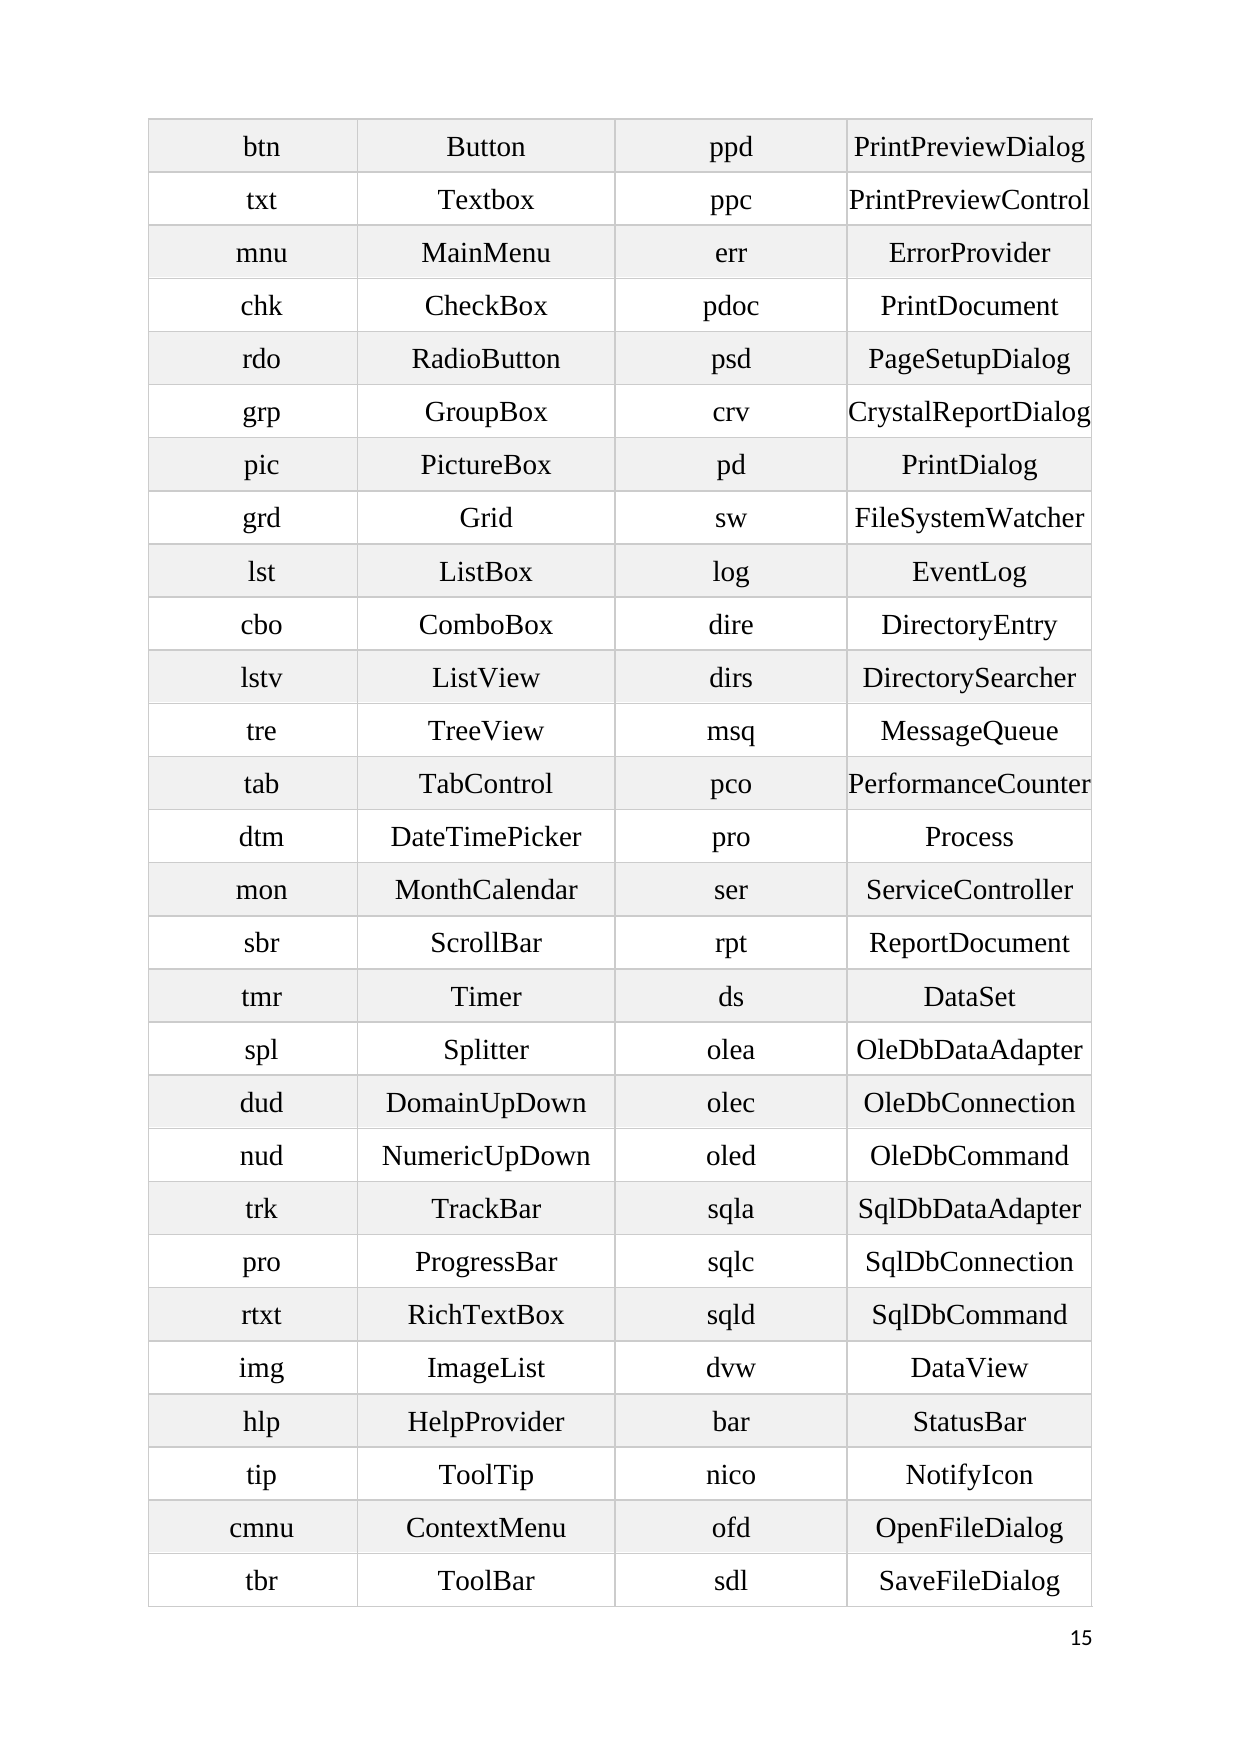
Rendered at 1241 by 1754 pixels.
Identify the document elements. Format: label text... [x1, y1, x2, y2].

table_cell psd [616, 332, 846, 384]
table_cell DirectoryEntry [848, 598, 1091, 649]
table_cell sqla [616, 1182, 846, 1234]
table_cell OleDbCommand [848, 1129, 1091, 1181]
table_cell ContextMenu [358, 1501, 614, 1552]
table_cell btn [149, 120, 357, 171]
table_cell nico [616, 1448, 846, 1499]
table_cell grp [149, 385, 357, 437]
table_cell NotifyIcon [848, 1448, 1091, 1499]
table_cell tre [149, 704, 357, 756]
table_cell sw [616, 492, 846, 543]
table_cell ServiceController [848, 863, 1091, 915]
table_cell TabControl [358, 757, 614, 809]
table_cell ser [616, 863, 846, 915]
table_cell txt [149, 173, 357, 224]
table_cell lstv [149, 651, 357, 702]
table_cell dirs [616, 651, 846, 702]
table_cell cbo [149, 598, 357, 649]
table_cell FileSystemWatcher [848, 492, 1091, 543]
table_cell ds [616, 970, 846, 1021]
table_cell DateTimePicker [358, 810, 614, 862]
table_cell err [616, 226, 846, 277]
table_cell Textbox [358, 173, 614, 224]
table_cell PrintDocument [848, 279, 1091, 331]
table_cell rtxt [149, 1288, 357, 1340]
table_cell dud [149, 1076, 357, 1127]
table_cell mon [149, 863, 357, 915]
table_cell log [616, 545, 846, 596]
table_cell RadioButton [358, 332, 614, 384]
table_cell Process [848, 810, 1091, 862]
table_cell dvw [616, 1342, 846, 1393]
table_cell rpt [616, 917, 846, 968]
table_cell ReportDocument [848, 917, 1091, 968]
table_cell tmr [149, 970, 357, 1021]
table_cell TrackBar [358, 1182, 614, 1234]
table_cell sqld [616, 1288, 846, 1340]
table_cell SaveFileDialog [848, 1554, 1091, 1606]
table_cell trk [149, 1182, 357, 1234]
table_cell DataSet [848, 970, 1091, 1021]
table_cell sdl [616, 1554, 846, 1606]
table_cell chk [149, 279, 357, 331]
table_cell ErrorProvider [848, 226, 1091, 277]
table_cell PageSetupDialog [848, 332, 1091, 384]
table_cell MessageQueue [848, 704, 1091, 756]
table_cell PrintPreviewControl [848, 173, 1091, 224]
table_cell img [149, 1342, 357, 1393]
table_cell pco [616, 757, 846, 809]
table_cell lst [149, 545, 357, 596]
table_cell NumericUpDown [358, 1129, 614, 1181]
table_cell OleDbConnection [848, 1076, 1091, 1127]
table_cell ListBox [358, 545, 614, 596]
table_cell sqlc [616, 1235, 846, 1287]
table_cell crv [616, 385, 846, 437]
table_cell Timer [358, 970, 614, 1021]
table_cell ListView [358, 651, 614, 702]
table_cell tbr [149, 1554, 357, 1606]
table_cell ProgressBar [358, 1235, 614, 1287]
table_cell MainMenu [358, 226, 614, 277]
table_cell CheckBox [358, 279, 614, 331]
table_cell dtm [149, 810, 357, 862]
table_cell TreeView [358, 704, 614, 756]
table_cell mnu [149, 226, 357, 277]
table_cell GroupBox [358, 385, 614, 437]
table_cell pro [149, 1235, 357, 1287]
table_cell pdoc [616, 279, 846, 331]
table_cell tip [149, 1448, 357, 1499]
table_cell SqlDbDataAdapter [848, 1182, 1091, 1234]
table_cell ToolTip [358, 1448, 614, 1499]
table_cell SqlDbConnection [848, 1235, 1091, 1287]
table_cell Button [358, 120, 614, 171]
table_cell rdo [149, 332, 357, 384]
table_cell PictureBox [358, 438, 614, 490]
table_cell hlp [149, 1395, 357, 1446]
table_cell PrintDialog [848, 438, 1091, 490]
table_cell MonthCalendar [358, 863, 614, 915]
table_cell ppc [616, 173, 846, 224]
table_cell msq [616, 704, 846, 756]
table_cell Grid [358, 492, 614, 543]
table_cell olec [616, 1076, 846, 1127]
table_cell CrystalReportDialog [848, 385, 1091, 437]
table_cell grd [149, 492, 357, 543]
table_cell OpenFileDialog [848, 1501, 1091, 1552]
table_cell RichTextBox [358, 1288, 614, 1340]
table_cell pro [616, 810, 846, 862]
table_cell ScrollBar [358, 917, 614, 968]
table_cell dire [616, 598, 846, 649]
table_cell PerformanceCounter [848, 757, 1091, 809]
table_cell sbr [149, 917, 357, 968]
table_cell Splitter [358, 1023, 614, 1074]
table_cell DomainUpDown [358, 1076, 614, 1127]
table_cell nud [149, 1129, 357, 1181]
table_cell olea [616, 1023, 846, 1074]
table_cell ComboBox [358, 598, 614, 649]
table_cell spl [149, 1023, 357, 1074]
table_cell StatusBar [848, 1395, 1091, 1446]
table_cell ToolBar [358, 1554, 614, 1606]
table_cell ImageList [358, 1342, 614, 1393]
table_cell PrintPreviewDialog [848, 120, 1091, 171]
table_cell SqlDbCommand [848, 1288, 1091, 1340]
table_cell DirectorySearcher [848, 651, 1091, 702]
table_cell HelpProvider [358, 1395, 614, 1446]
table_cell OleDbDataAdapter [848, 1023, 1091, 1074]
table_cell cmnu [149, 1501, 357, 1552]
table_cell ppd [616, 120, 846, 171]
table_cell pd [616, 438, 846, 490]
table_cell bar [616, 1395, 846, 1446]
table_cell ofd [616, 1501, 846, 1552]
table_cell DataView [848, 1342, 1091, 1393]
table_cell tab [149, 757, 357, 809]
table_cell EventLog [848, 545, 1091, 596]
table_cell oled [616, 1129, 846, 1181]
table_cell pic [149, 438, 357, 490]
